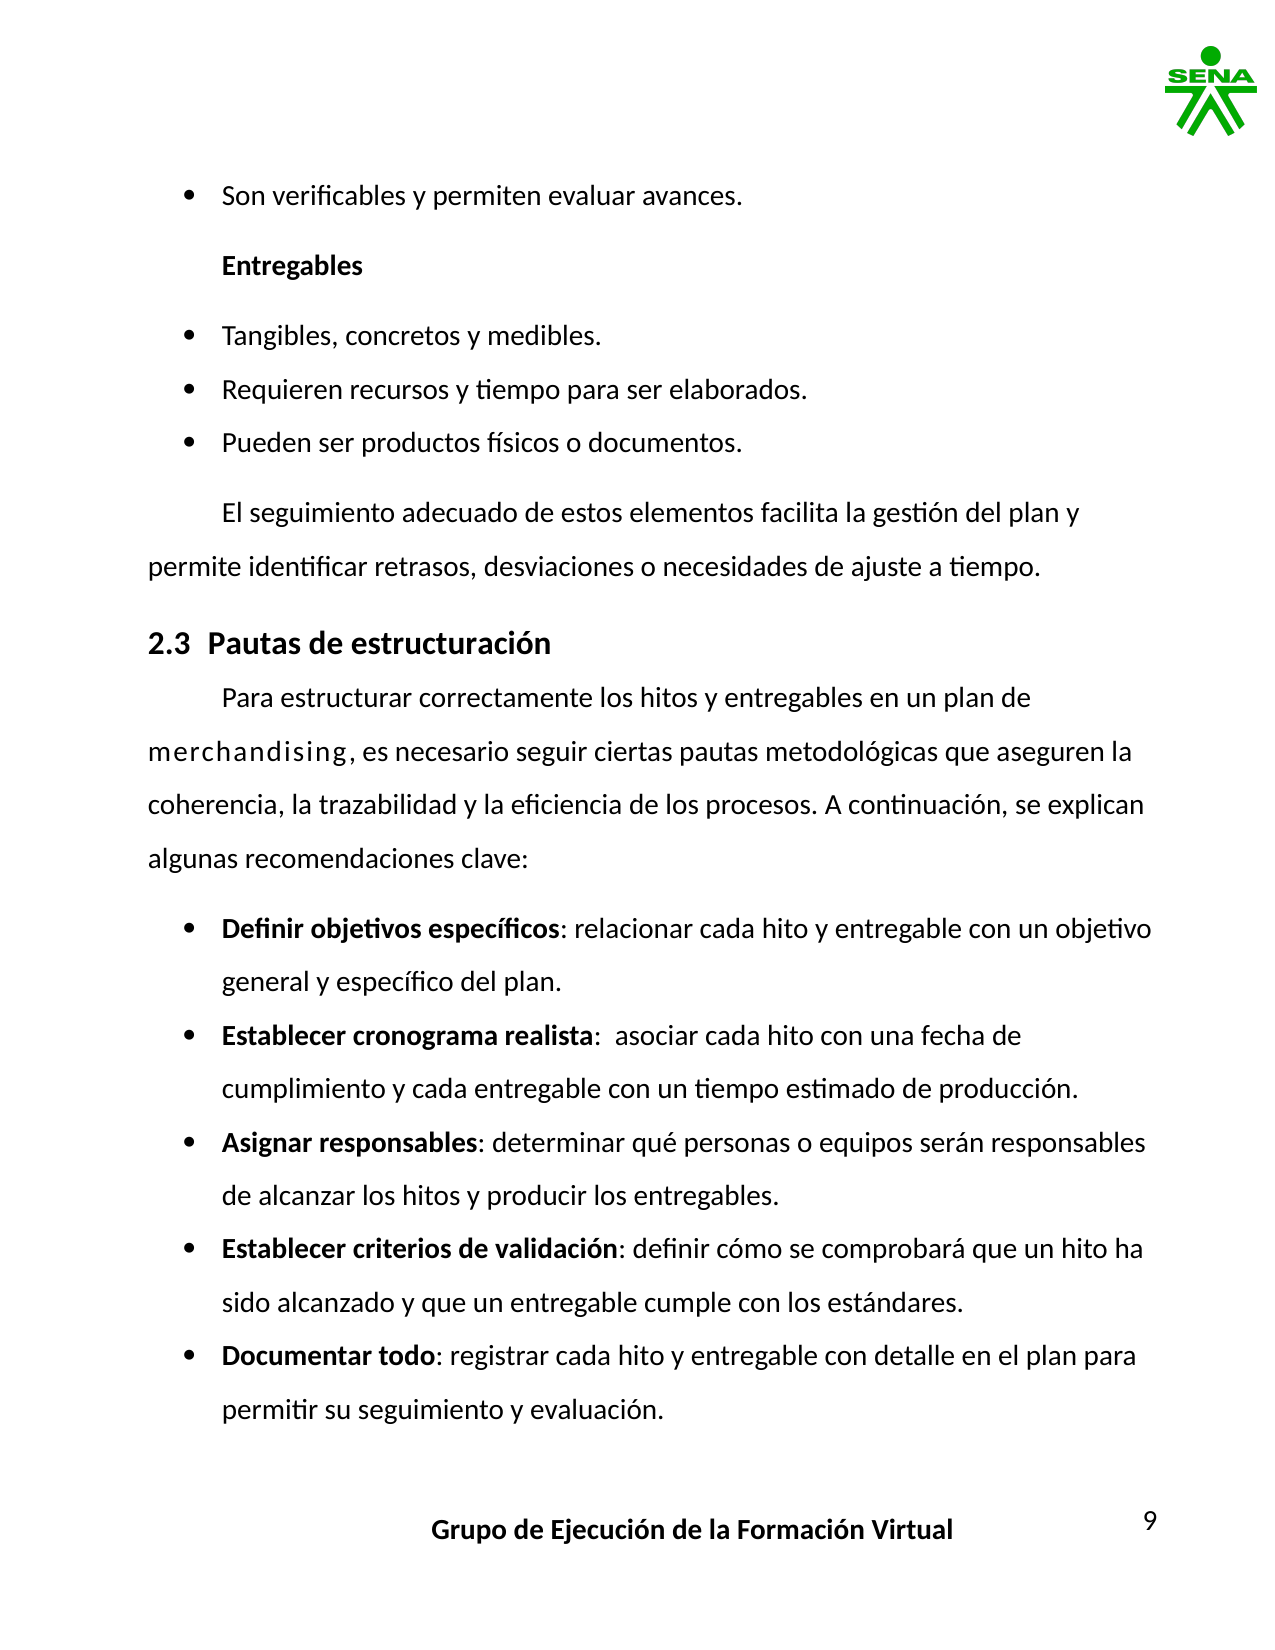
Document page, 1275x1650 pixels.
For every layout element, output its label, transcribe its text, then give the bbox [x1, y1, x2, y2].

list Documentar todo: registrar cada hito y entregable con detalle en el plan para permitir su seguimiento y evaluación. [184, 1337, 1157, 1426]
text Para estructurar correctamente los hitos y entregables en un plan de merchandising, es necesario seguir ciertas pautas metodológicas que aseguren la coherencia, la trazabilidad y la eficiencia de los procesos. A continuación, se explican algunas recomendaciones clave: [148, 679, 1157, 875]
list Asignar responsables: determinar qué personas o equipos serán responsables de alcanzar los hitos y producir los entregables. [184, 1124, 1157, 1213]
text El seguimiento adecuado de estos elementos facilita la gestión del plan y permite identificar retrasos, desviaciones o necesidades de ajuste a tiempo. [148, 494, 1157, 583]
list Definir objetivos específicos: relacionar cada hito y entregable con un objetivo general y específico del plan. [184, 910, 1157, 999]
picture [1165, 46, 1257, 136]
subtitle Pautas de estructuración [148, 622, 1157, 663]
list Pueden ser productos físicos o documentos. [184, 424, 1157, 460]
list Establecer criterios de validación: definir cómo se comprobará que un hito ha sido alcanzado y que un entregable cumple con los estándares. [184, 1231, 1157, 1319]
list Tangibles, concretos y medibles. [184, 317, 1157, 353]
list Establecer cronograma realista: asociar cada hito con una fecha de cumplimiento y cada entregable con un tiempo estimado de producción. [184, 1017, 1157, 1106]
text Entregables [148, 247, 1157, 283]
list Requieren recursos y tiempo para ser elaborados. [184, 371, 1157, 406]
list Son verificables y permiten evaluar avances. [184, 177, 1157, 213]
